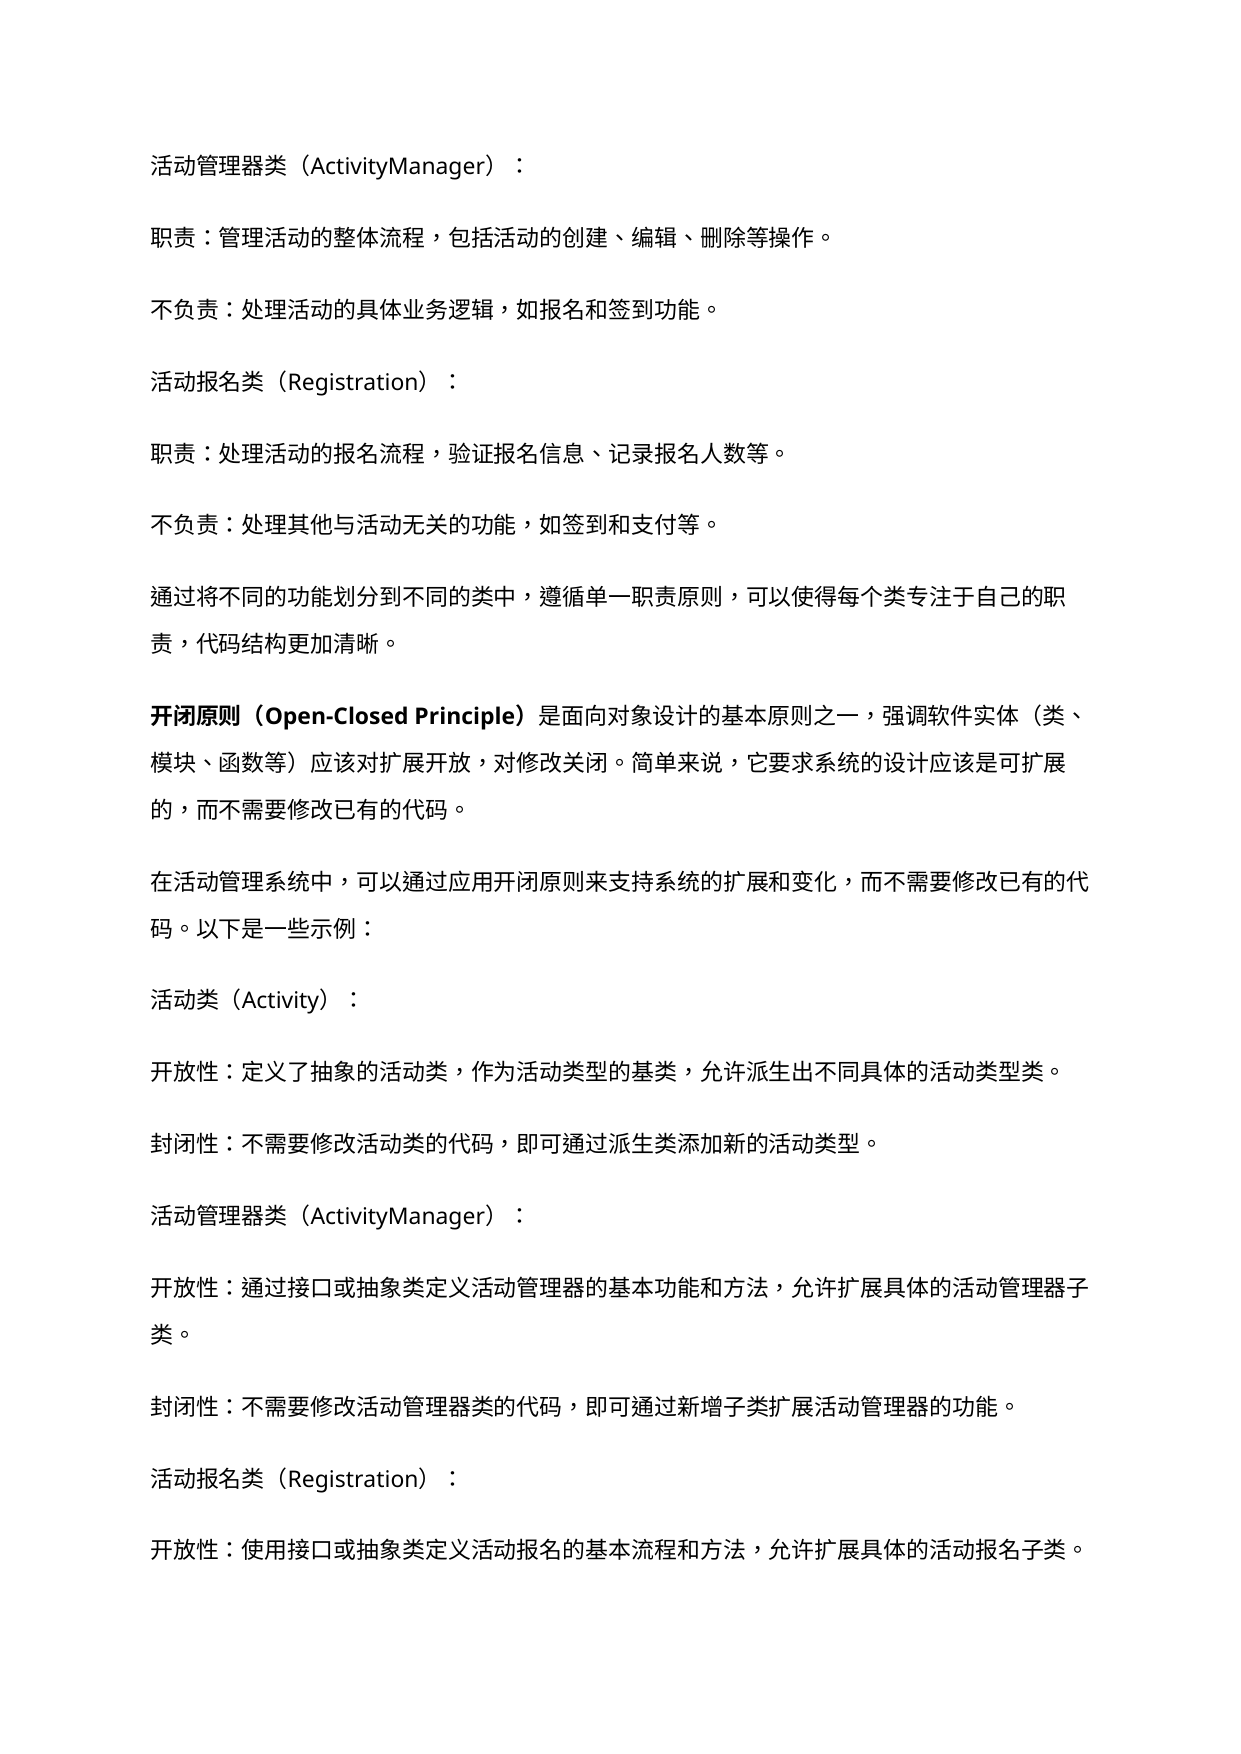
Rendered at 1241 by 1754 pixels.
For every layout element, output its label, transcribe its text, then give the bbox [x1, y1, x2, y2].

text 活动管理器类（ActivityManager）： [150, 150, 1090, 181]
text 活动管理器类（ActivityManager）： [150, 1200, 1090, 1231]
text 封闭性：不需要修改活动类的代码，即可通过派生类添加新的活动类型。 [150, 1128, 1090, 1159]
text 开放性：使用接口或抽象类定义活动报名的基本流程和方法，允许扩展具体的活动报名子类。 [150, 1534, 1090, 1566]
text 不负责：处理活动的具体业务逻辑，如报名和签到功能。 [150, 294, 1090, 325]
text 开放性：通过接口或抽象类定义活动管理器的基本功能和方法，允许扩展具体的活动管理器子类。 [150, 1272, 1090, 1350]
text 职责：管理活动的整体流程，包括活动的创建、编辑、删除等操作。 [150, 222, 1090, 253]
text 通过将不同的功能划分到不同的类中，遵循单一职责原则，可以使得每个类专注于自己的职责，代码结构更加清晰。 [150, 581, 1090, 659]
text 活动报名类（Registration）： [150, 366, 1090, 397]
text 活动报名类（Registration）： [150, 1462, 1090, 1494]
text 封闭性：不需要修改活动管理器类的代码，即可通过新增子类扩展活动管理器的功能。 [150, 1391, 1090, 1422]
text 开闭原则（Open-Closed Principle）是面向对象设计的基本原则之一，强调软件实体（类、模块、函数等）应该对扩展开放，对修改关闭。简单来说，它要求系统的设计应该是可扩展的，而不需要修改已有的代码。 [150, 700, 1090, 825]
text 活动类（Activity）： [150, 984, 1090, 1016]
text 不负责：处理其他与活动无关的功能，如签到和支付等。 [150, 509, 1090, 541]
text 开放性：定义了抽象的活动类，作为活动类型的基类，允许派生出不同具体的活动类型类。 [150, 1056, 1090, 1087]
text 在活动管理系统中，可以通过应用开闭原则来支持系统的扩展和变化，而不需要修改已有的代码。以下是一些示例： [150, 866, 1090, 944]
text 职责：处理活动的报名流程，验证报名信息、记录报名人数等。 [150, 437, 1090, 469]
